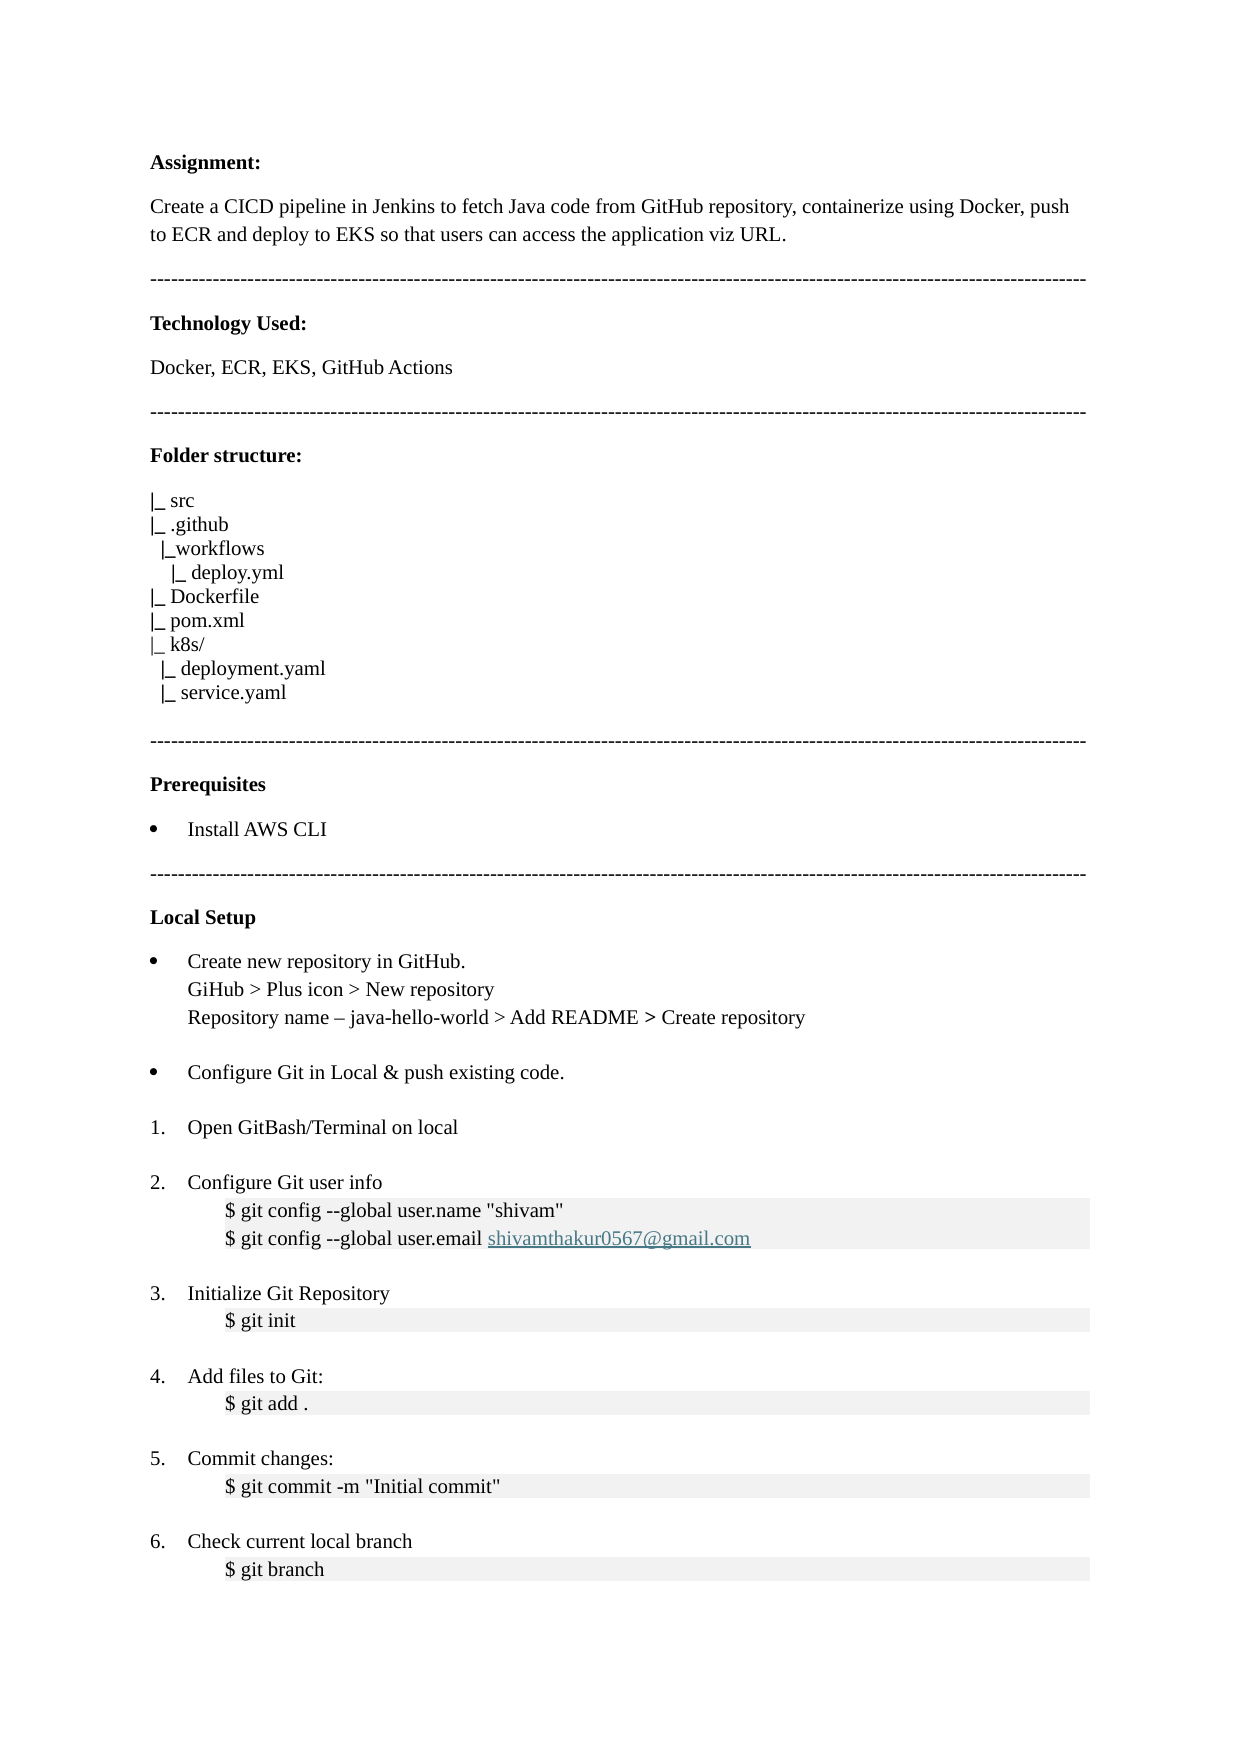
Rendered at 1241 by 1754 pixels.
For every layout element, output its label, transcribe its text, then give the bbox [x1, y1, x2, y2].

text |_ src [150, 487, 1090, 512]
list Install AWS CLI [150, 817, 1090, 841]
list $ git add . [225, 1391, 1090, 1415]
text |_ deployment.yaml [150, 656, 1090, 680]
list $ git commit -m "Initial commit" [225, 1474, 1090, 1498]
list $ git init [225, 1308, 1090, 1332]
text Folder structure: [150, 443, 1090, 467]
text |_ .github [150, 512, 1090, 536]
text |_ service.yaml [150, 680, 1090, 704]
list GiHub > Plus icon > New repository [187, 977, 1090, 1001]
list Repository name – java-hello-world > Add README > Create repository [187, 1005, 1090, 1029]
text --------------------------------------------------------------------------------------------------------------------------------------- [150, 861, 1090, 885]
list $ git config --global user.name "shivam" [225, 1198, 1090, 1222]
list Commit changes: [150, 1446, 1090, 1470]
text Docker, ECR, EKS, GitHub Actions [150, 355, 1090, 379]
text --------------------------------------------------------------------------------------------------------------------------------------- [150, 728, 1090, 752]
list Open GitBash/Terminal on local [150, 1115, 1090, 1139]
text |_ Dockerfile [150, 584, 1090, 608]
list Configure Git user info [150, 1170, 1090, 1194]
text Create a CICD pipeline in Jenkins to fetch Java code from GitHub repository, containerize using Docker, push to ECR and deploy to EKS so that users can access the application viz URL. [150, 194, 1090, 246]
list Configure Git in Local & push existing code. [150, 1060, 1090, 1084]
list Add files to Git: [150, 1363, 1090, 1388]
text --------------------------------------------------------------------------------------------------------------------------------------- [150, 399, 1090, 423]
text Technology Used: [150, 310, 1090, 334]
list Check current local branch [150, 1529, 1090, 1553]
list Create new repository in GitHub. [150, 949, 1090, 973]
list $ git config --global user.email shivamthakur0567@gmail.com [225, 1226, 1090, 1249]
text Assignment: [150, 150, 1090, 174]
list Initialize Git Repository [150, 1281, 1090, 1305]
text --------------------------------------------------------------------------------------------------------------------------------------- [150, 266, 1090, 290]
text |_ deploy.yml [150, 560, 1090, 584]
text |_workflows [150, 536, 1090, 560]
text |_ k8s/ [150, 632, 1090, 656]
text Local Setup [150, 905, 1090, 929]
list $ git branch [225, 1557, 1090, 1581]
text |_ pom.xml [150, 608, 1090, 632]
text Prerequisites [150, 772, 1090, 796]
